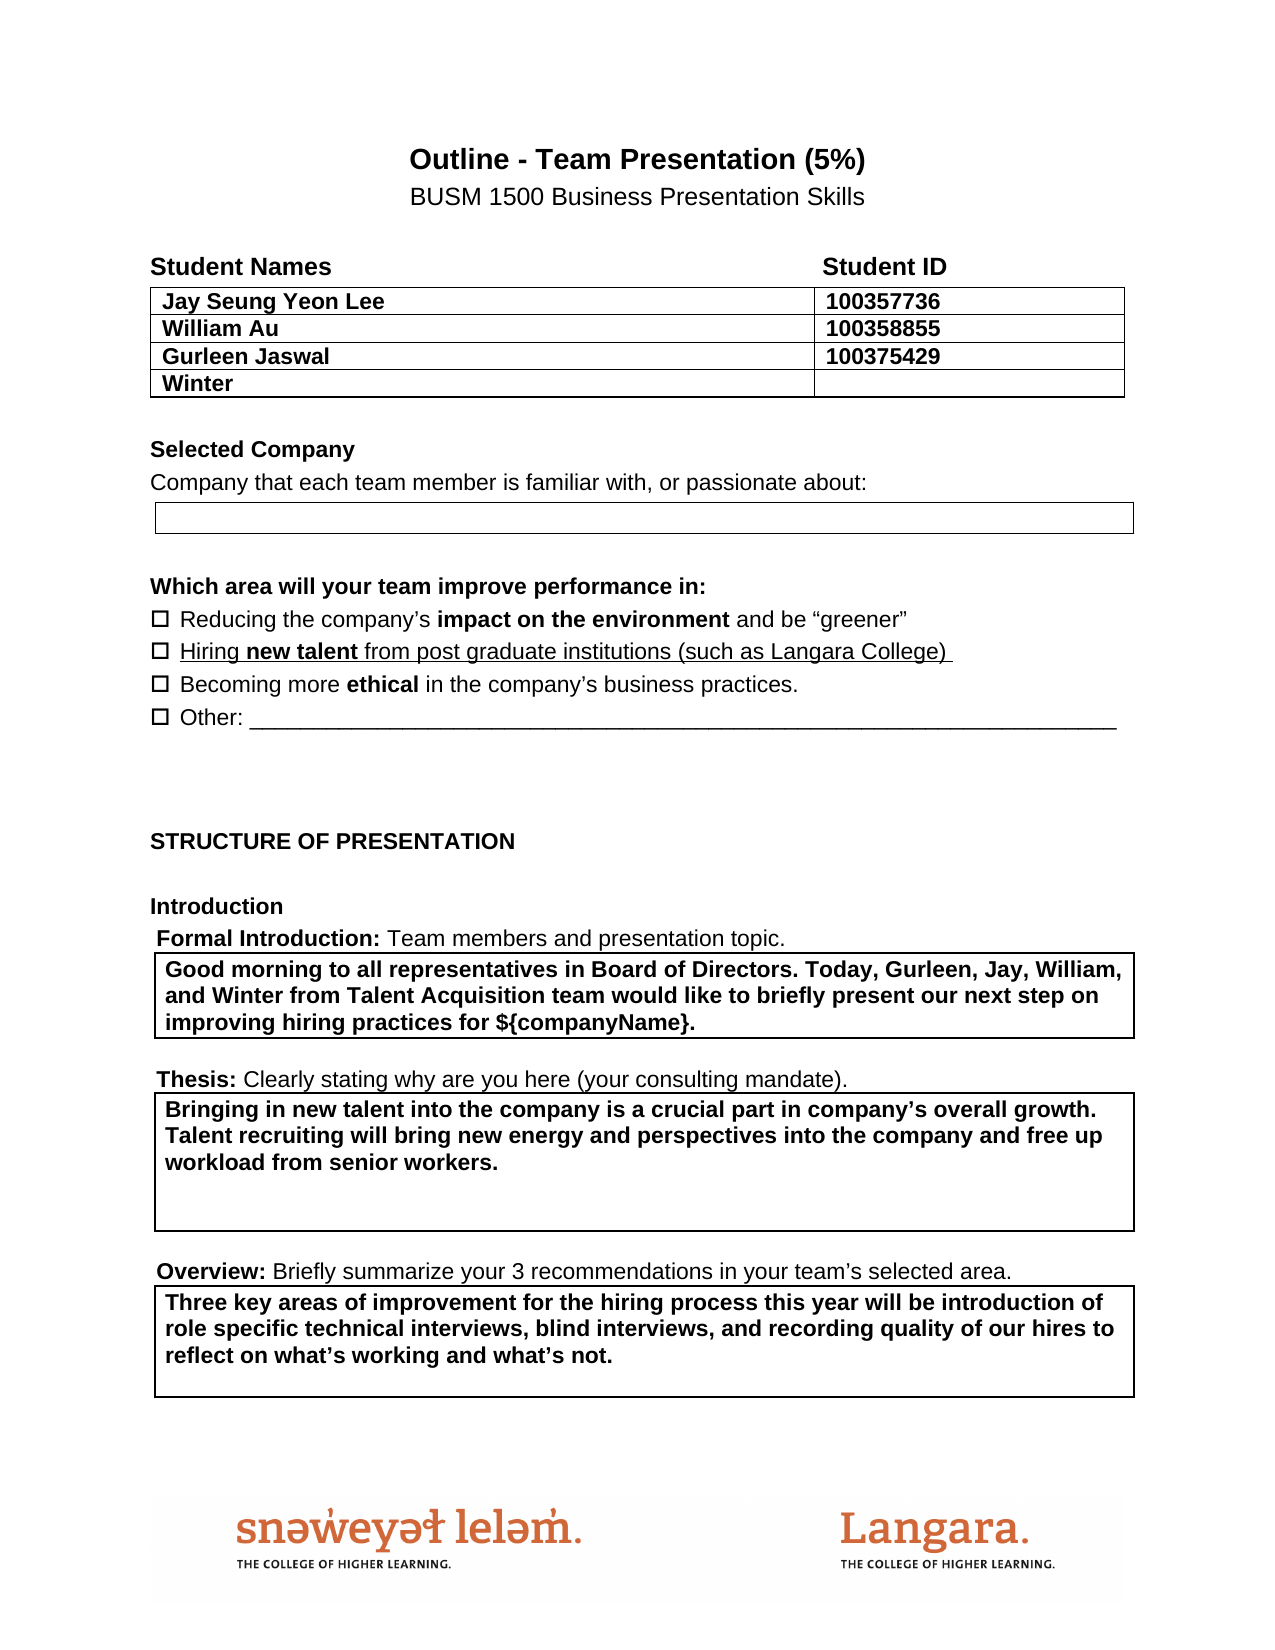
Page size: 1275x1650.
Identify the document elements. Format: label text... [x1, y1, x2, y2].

text Three key areas of improvement for the hiring process this year will be introduction of role specific technical interviews, blind interviews, and recording quality of our hires to reflect on what’s working and what’s not. [156, 1287, 1133, 1368]
text Company that each team member is familiar with, or passionate about: [150, 469, 1125, 495]
picture [150, 1496, 1125, 1603]
table_cell Winter [151, 370, 814, 396]
table_cell Gurleen Jaswal [151, 343, 814, 369]
text Thesis: Clearly stating why are you here (your consulting mandate). [150, 1066, 1125, 1092]
text STRUCTURE OF PRESENTATION [150, 828, 1125, 854]
table_cell 100375429 [815, 343, 1124, 369]
list Bringing in new talent into the company is a crucial part in company’s overall growth. Talent recruiting will bring new energy and perspectives into the company and free up workload from senior workers. [156, 1094, 1133, 1175]
table_header Jay Seung Yeon Lee [151, 288, 814, 314]
list Good morning to all representatives in Board of Directors. Today, Gurleen, Jay, William, and Winter from Talent Acquisition team would like to briefly present our next step on improving hiring practices for ${companyName}. [156, 954, 1133, 1037]
table_cell William Au [151, 315, 814, 342]
text Outline - Team Presentation (5%) [150, 142, 1125, 176]
text Selected Company [150, 436, 1125, 463]
text Overview: Briefly summarize your 3 recommendations in your team’s selected area. [150, 1258, 1125, 1285]
list Hiring new talent from post graduate institutions (such as Langara College) [150, 638, 1125, 664]
table_cell [815, 370, 1124, 396]
list Reducing the company’s impact on the environment and be “greener” [150, 606, 1125, 632]
list Other: ____________________________________________________________________ [150, 703, 1125, 730]
text Introduction [150, 893, 1125, 919]
text Formal Introduction: Team members and presentation topic. [150, 925, 1125, 952]
table_cell 100358855 [815, 315, 1124, 342]
text Student Names Student ID [150, 252, 1125, 281]
text Which area will your team improve performance in: [150, 573, 1125, 599]
list Becoming more ethical in the company’s business practices. [150, 671, 1125, 697]
table_header 100357736 [815, 288, 1124, 314]
text BUSM 1500 Business Presentation Skills [150, 182, 1125, 211]
